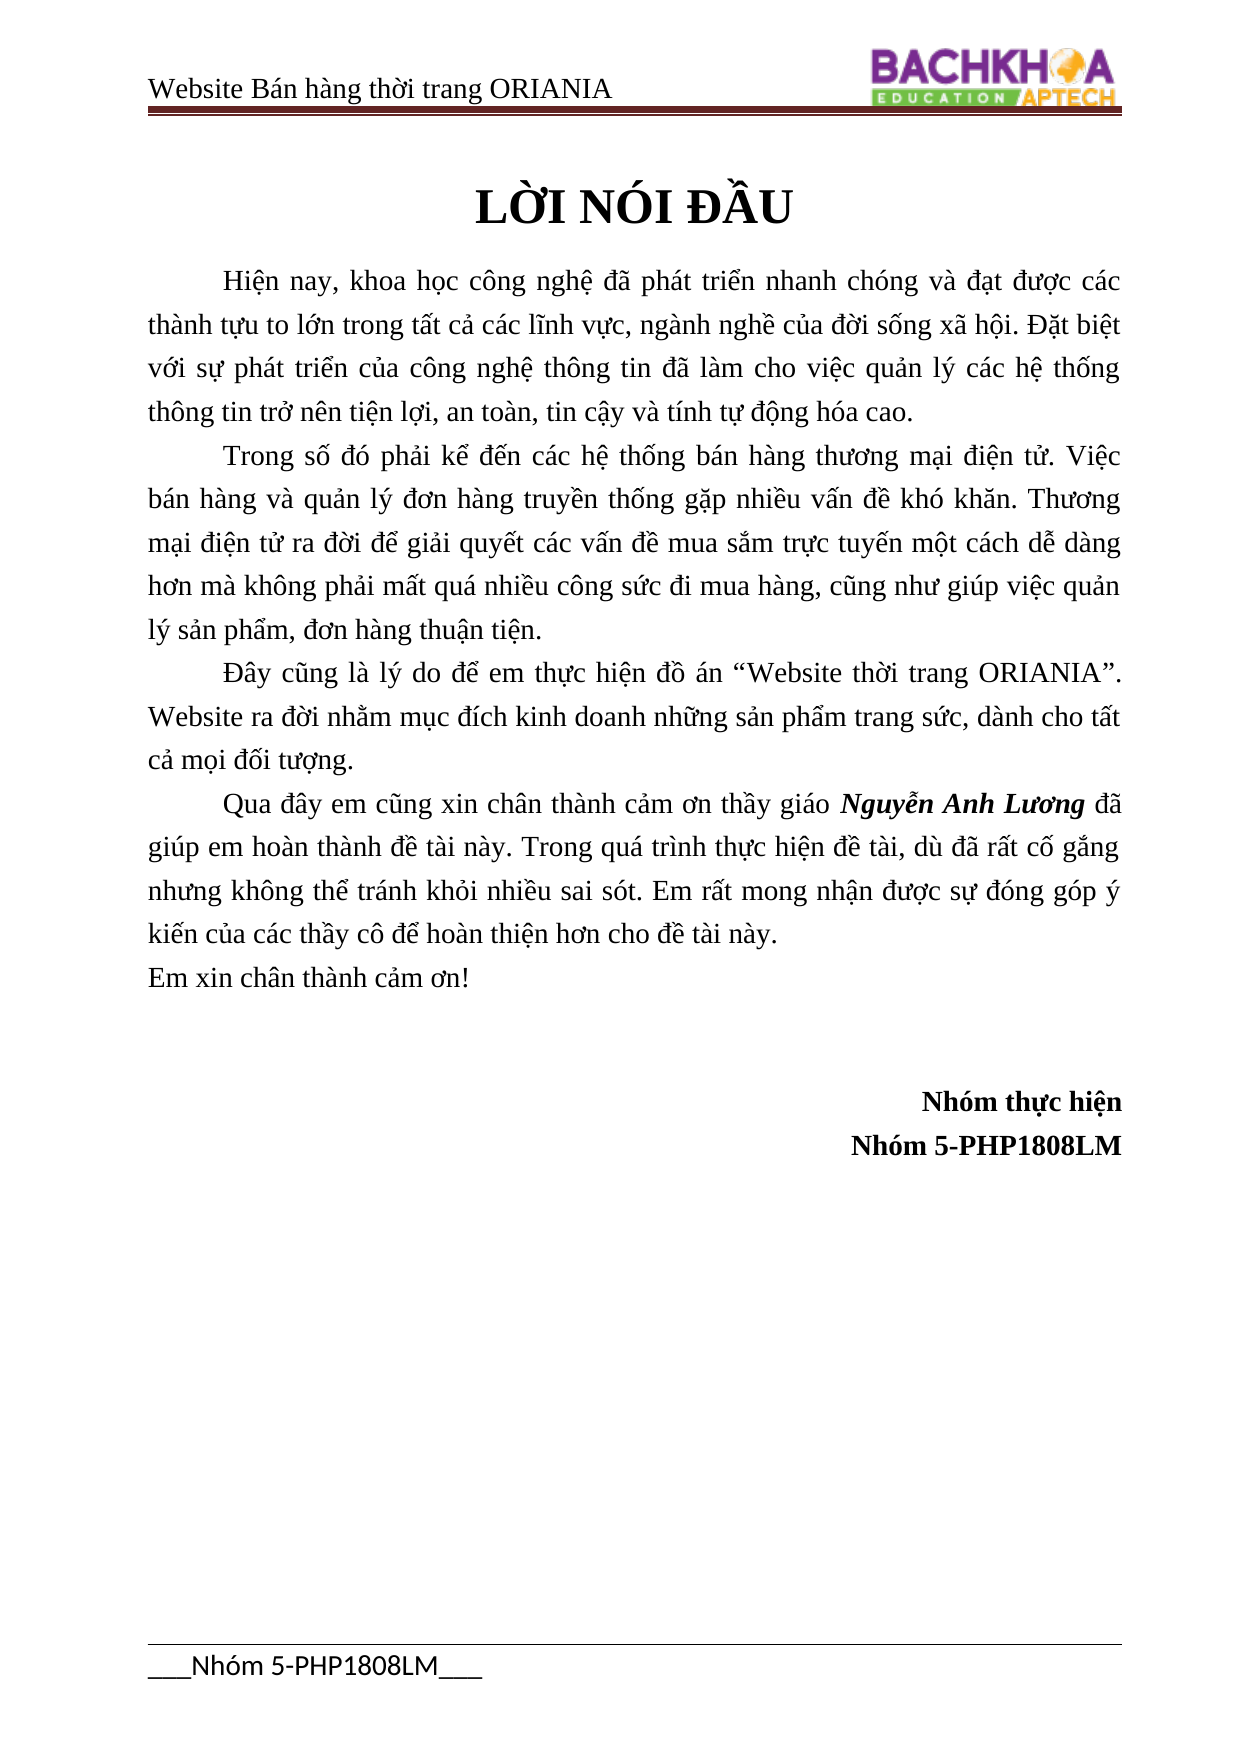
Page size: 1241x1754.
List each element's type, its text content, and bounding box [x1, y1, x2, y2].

text Nhóm thực hiện [148, 1084, 1122, 1118]
text Hiện nay, khoa học công nghệ đã phát triển nhanh chóng và đạt được các thành tựu to lớn trong tất cả các lĩnh vực, ngành nghề của đời sống xã hội. Đặt biệt với sự phát triển của công nghệ thông tin đã làm cho việc quản lý các hệ thống thông tin trở nên tiện lợi, an toàn, tin cậy và tính tự động hóa cao. [148, 263, 1122, 428]
picture [868, 47, 1120, 106]
subtitle LỜI NÓI ĐẦU [148, 177, 1122, 235]
text Đây cũng là lý do để em thực hiện đồ án “Website thời trang ORIANIA”. Website ra đời nhằm mục đích kinh doanh những sản phẩm trang sức, dành cho tất cả mọi đối tượng. [148, 655, 1122, 776]
text Nhóm 5-PHP1808LM [148, 1128, 1122, 1162]
text Em xin chân thành cảm ơn! [148, 960, 1122, 994]
text Trong số đó phải kể đến các hệ thống bán hàng thương mại điện tử. Việc bán hàng và quản lý đơn hàng truyền thống gặp nhiều vấn đề khó khăn. Thương mại điện tử ra đời để giải quyết các vấn đề mua sắm trực tuyến một cách dễ dàng hơn mà không phải mất quá nhiều công sức đi mua hàng, cũng như giúp việc quản lý sản phẩm, đơn hàng thuận tiện. [148, 438, 1122, 645]
text Qua đây em cũng xin chân thành cảm ơn thầy giáo Nguyễn Anh Lương đã giúp em hoàn thành đề tài này. Trong quá trình thực hiện đề tài, dù đã rất cố gắng nhưng không thể tránh khỏi nhiều sai sót. Em rất mong nhận được sự đóng góp ý kiến của các thầy cô để hoàn thiện hơn cho đề tài này. [148, 786, 1122, 950]
